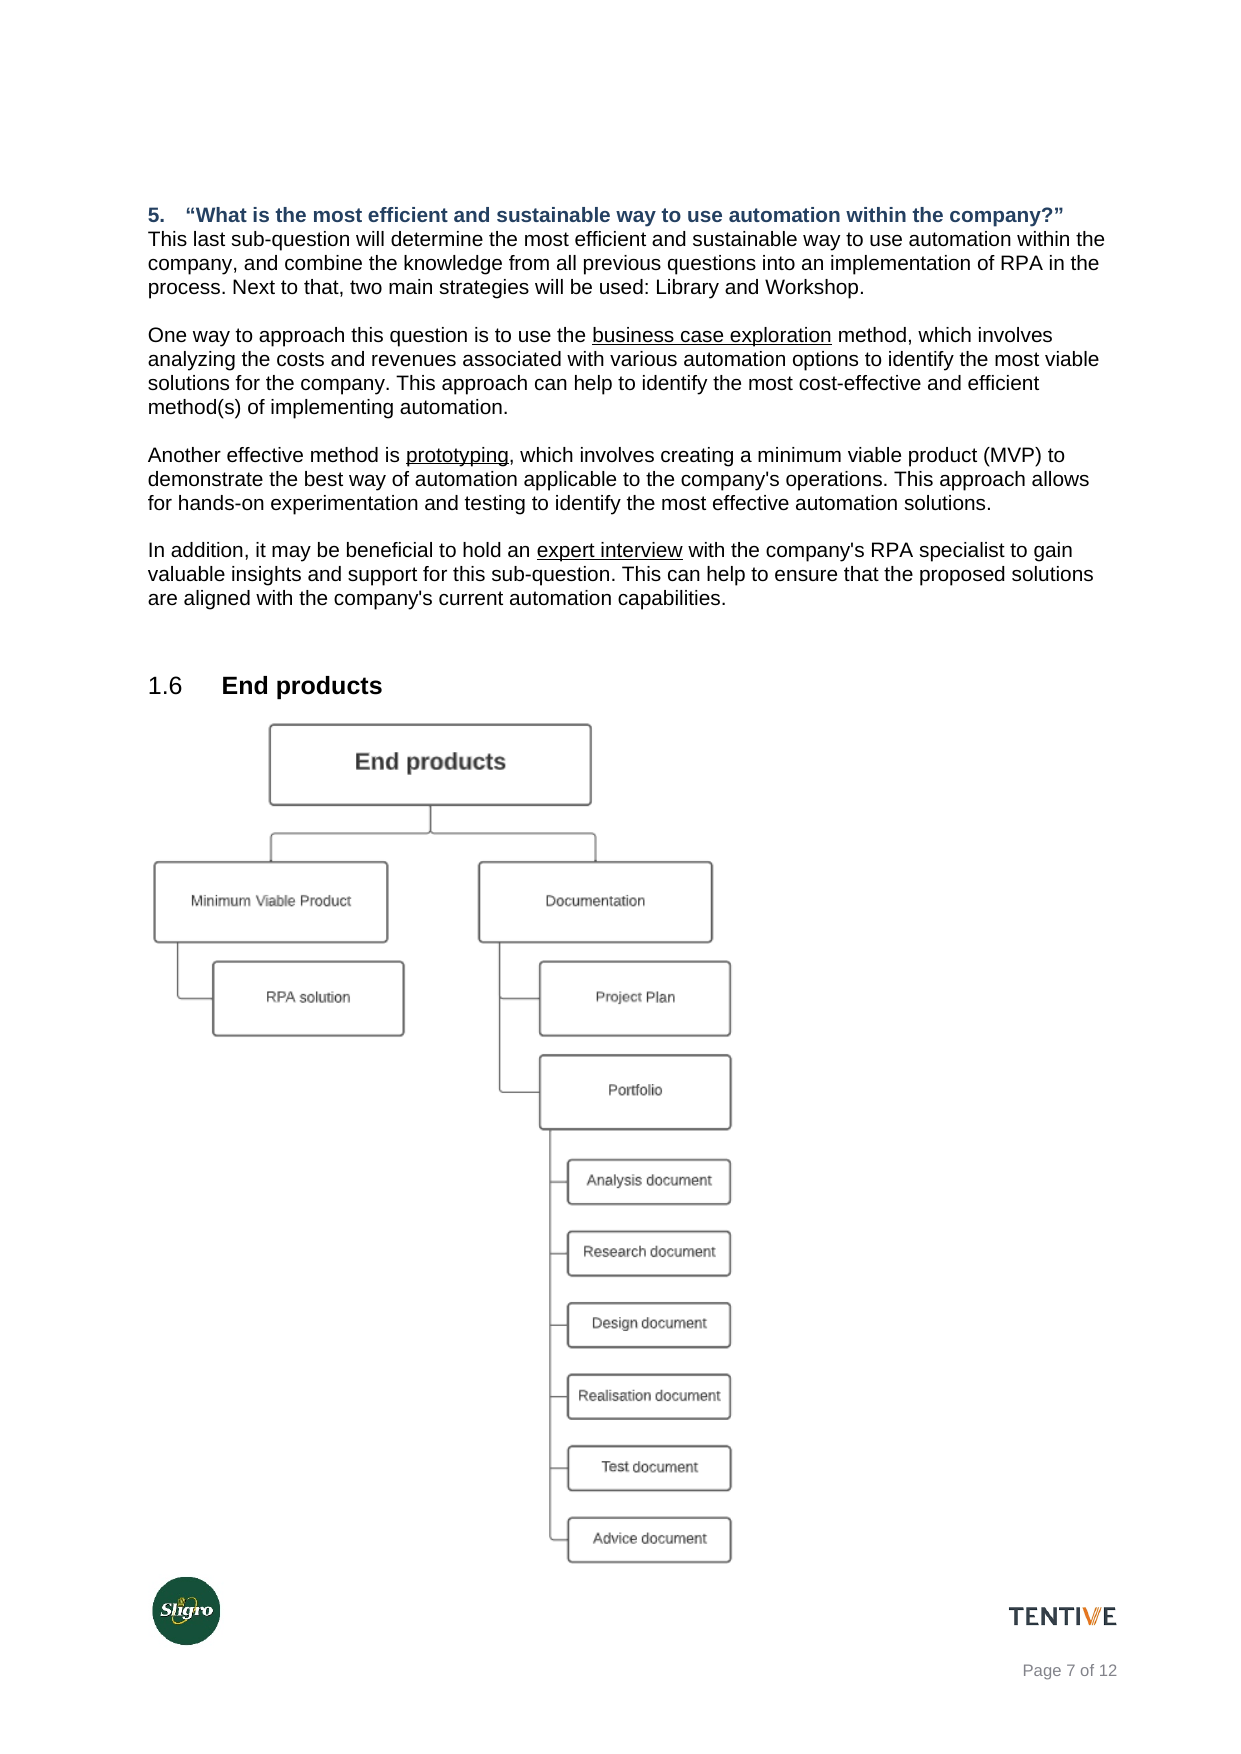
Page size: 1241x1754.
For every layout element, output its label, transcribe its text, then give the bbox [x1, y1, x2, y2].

picture [147, 1574, 224, 1648]
list “What is the most efficient and sustainable way to use automation within the company?” [148, 203, 1117, 227]
subtitle End products [148, 671, 1117, 699]
text In addition, it may be beneficial to hold an expert interview with the company's RPA specialist to gain valuable insights and support for this sub-question. This can help to ensure that the proposed solutions are aligned with the company's current automation capabilities. [148, 538, 1117, 610]
picture [1008, 1606, 1117, 1626]
picture [147, 711, 735, 1564]
text This last sub-question will determine the most efficient and sustainable way to use automation within the company, and combine the knowledge from all previous questions into an implementation of RPA in the process. Next to that, two main strategies will be used: Library and Workshop. [148, 227, 1117, 299]
